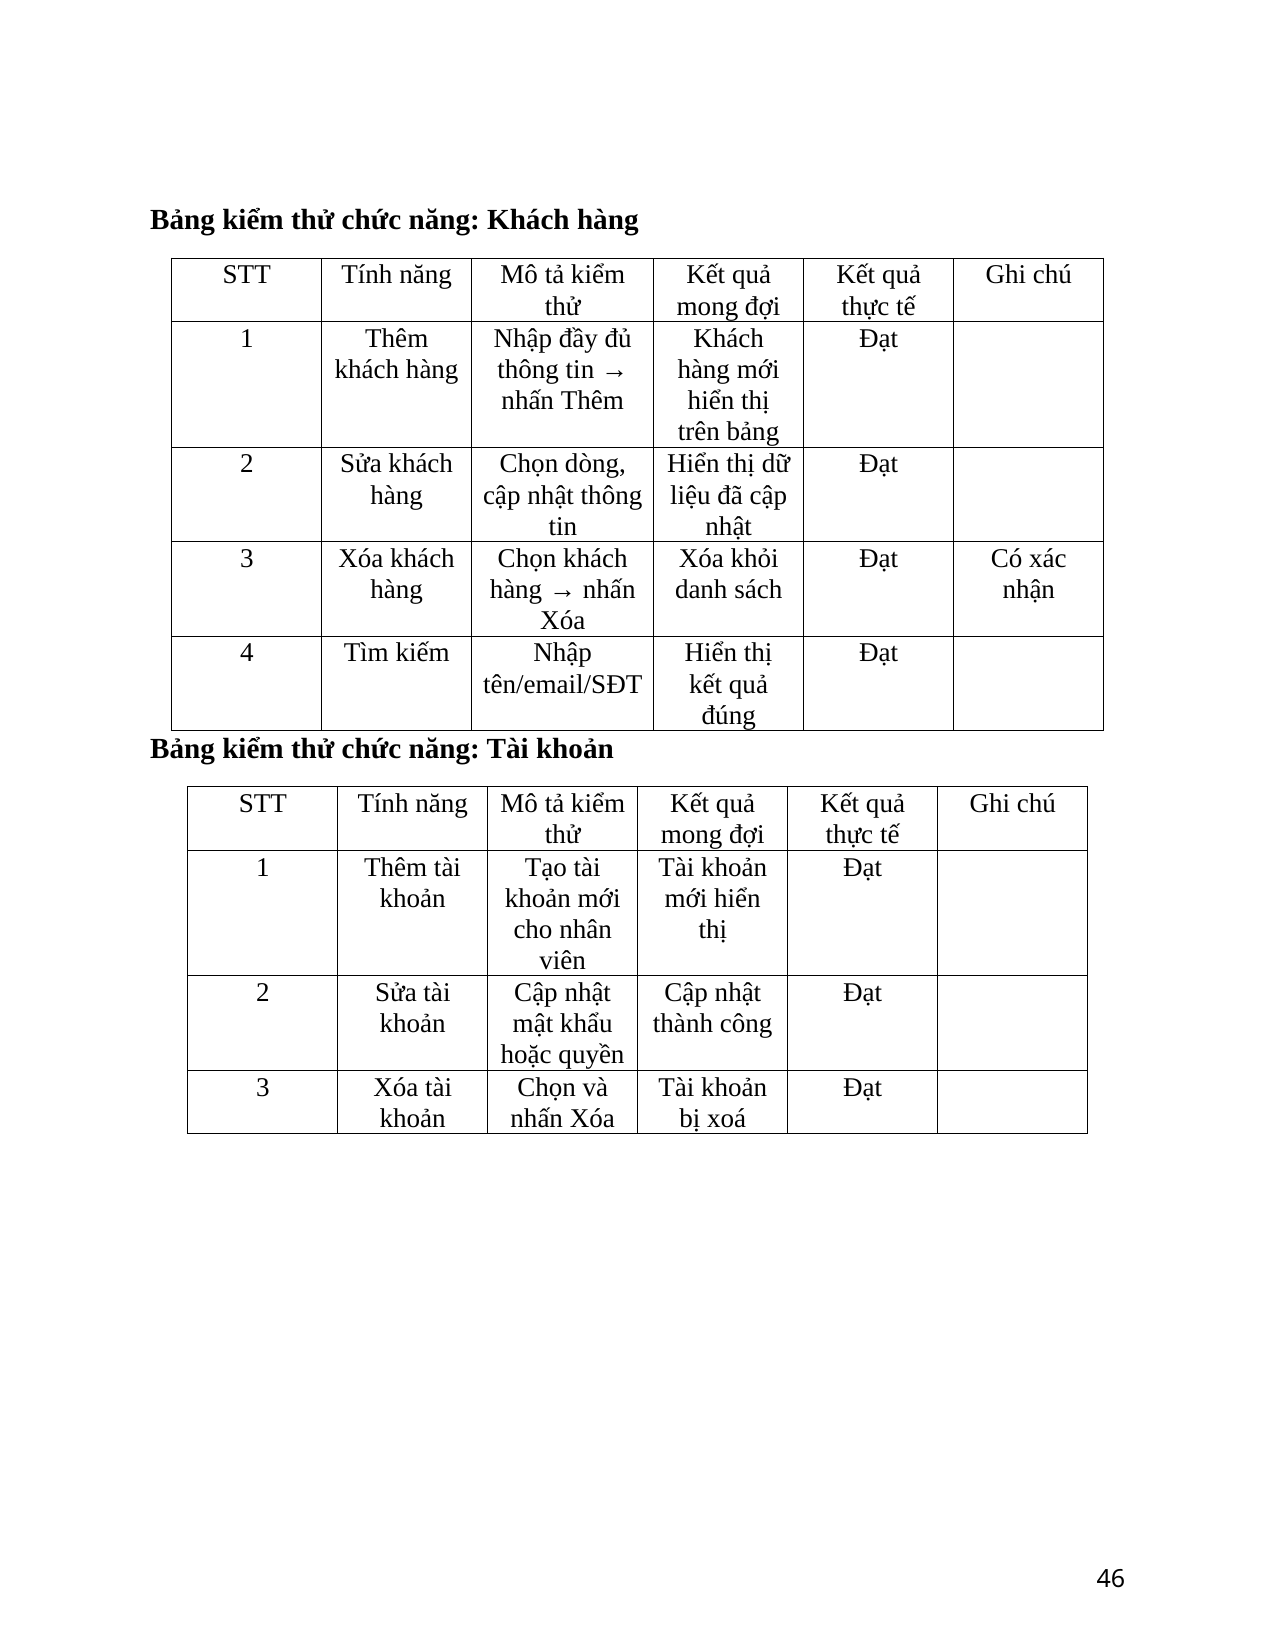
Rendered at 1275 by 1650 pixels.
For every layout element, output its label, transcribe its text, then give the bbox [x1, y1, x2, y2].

table_cell Chọn và nhấn Xóa [488, 1071, 637, 1133]
table_cell Thêm khách hàng [322, 322, 471, 447]
table_cell 2 [172, 448, 321, 541]
table_cell 3 [188, 1071, 337, 1133]
table_cell Đạt [804, 542, 953, 636]
table_header Tính năng [338, 787, 487, 849]
table_cell Sửa tài khoản [338, 976, 487, 1070]
table_cell Chọn dòng, cập nhật thông tin [472, 448, 653, 541]
table_header Mô tả kiểm thử [488, 787, 637, 849]
table_cell Đạt [804, 637, 953, 730]
table_cell Hiển thị dữ liệu đã cập nhật [654, 448, 803, 541]
table_cell Cập nhật thành công [638, 976, 787, 1070]
table_cell [938, 976, 1087, 1070]
table_cell Chọn khách hàng → nhấn Xóa [472, 542, 653, 636]
table_cell 3 [172, 542, 321, 636]
table_header Ghi chú [938, 787, 1087, 849]
table_cell Đạt [788, 851, 937, 975]
text Bảng kiểm thử chức năng: Tài khoản [150, 731, 1125, 764]
table_cell 1 [172, 322, 321, 447]
table_header Ghi chú [954, 259, 1103, 321]
table_cell Xóa khỏi danh sách [654, 542, 803, 636]
table_cell Đạt [788, 976, 937, 1070]
table_header Kết quả mong đợi [654, 259, 803, 321]
table_header STT [188, 787, 337, 849]
table_header Kết quả thực tế [788, 787, 937, 849]
table_cell [938, 1071, 1087, 1133]
table_header Mô tả kiểm thử [472, 259, 653, 321]
table_cell Sửa khách hàng [322, 448, 471, 541]
table_header Kết quả mong đợi [638, 787, 787, 849]
table_cell Đạt [804, 448, 953, 541]
table_cell Tạo tài khoản mới cho nhân viên [488, 851, 637, 975]
table_header Tính năng [322, 259, 471, 321]
table_cell Thêm tài khoản [338, 851, 487, 975]
table_cell 4 [172, 637, 321, 730]
table_cell [938, 851, 1087, 975]
text Bảng kiểm thử chức năng: Khách hàng [150, 202, 1125, 236]
table_cell Cập nhật mật khẩu hoặc quyền [488, 976, 637, 1070]
table_cell [954, 322, 1103, 447]
table_cell Nhập tên/email/SĐT [472, 637, 653, 730]
table_header STT [172, 259, 321, 321]
table_cell Có xác nhận [954, 542, 1103, 636]
table_cell Tài khoản mới hiển thị [638, 851, 787, 975]
table_cell Tài khoản bị xoá [638, 1071, 787, 1133]
table_cell Tìm kiếm [322, 637, 471, 730]
table_cell Đạt [788, 1071, 937, 1133]
table_cell Đạt [804, 322, 953, 447]
table_cell 2 [188, 976, 337, 1070]
table_cell Hiển thị kết quả đúng [654, 637, 803, 730]
table_cell Xóa tài khoản [338, 1071, 487, 1133]
table_cell [954, 637, 1103, 730]
table_cell Nhập đầy đủ thông tin → nhấn Thêm [472, 322, 653, 447]
table_cell Khách hàng mới hiển thị trên bảng [654, 322, 803, 447]
table_cell 1 [188, 851, 337, 975]
table_cell [954, 448, 1103, 541]
table_header Kết quả thực tế [804, 259, 953, 321]
table_cell Xóa khách hàng [322, 542, 471, 636]
